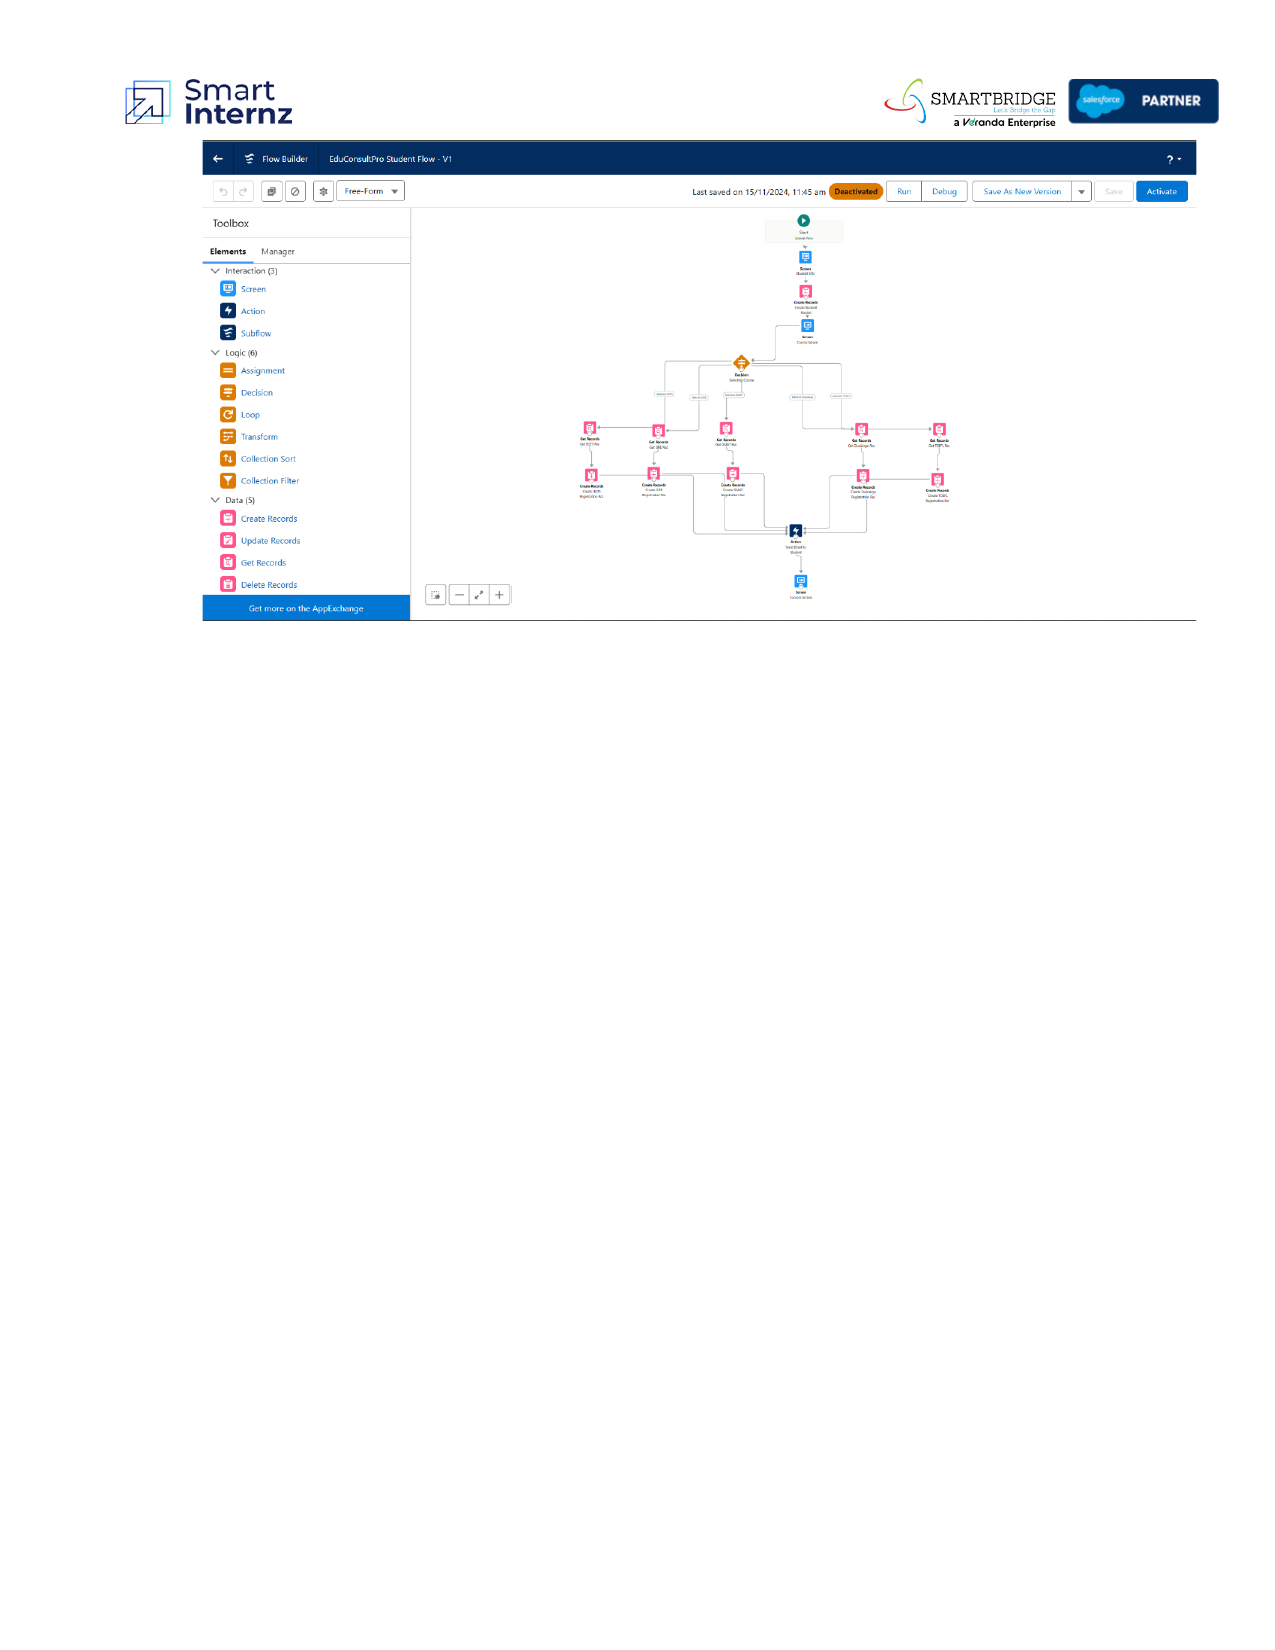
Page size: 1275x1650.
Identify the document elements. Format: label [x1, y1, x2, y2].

picture [120, 79, 297, 124]
picture [875, 73, 1219, 132]
picture [202, 140, 1197, 621]
